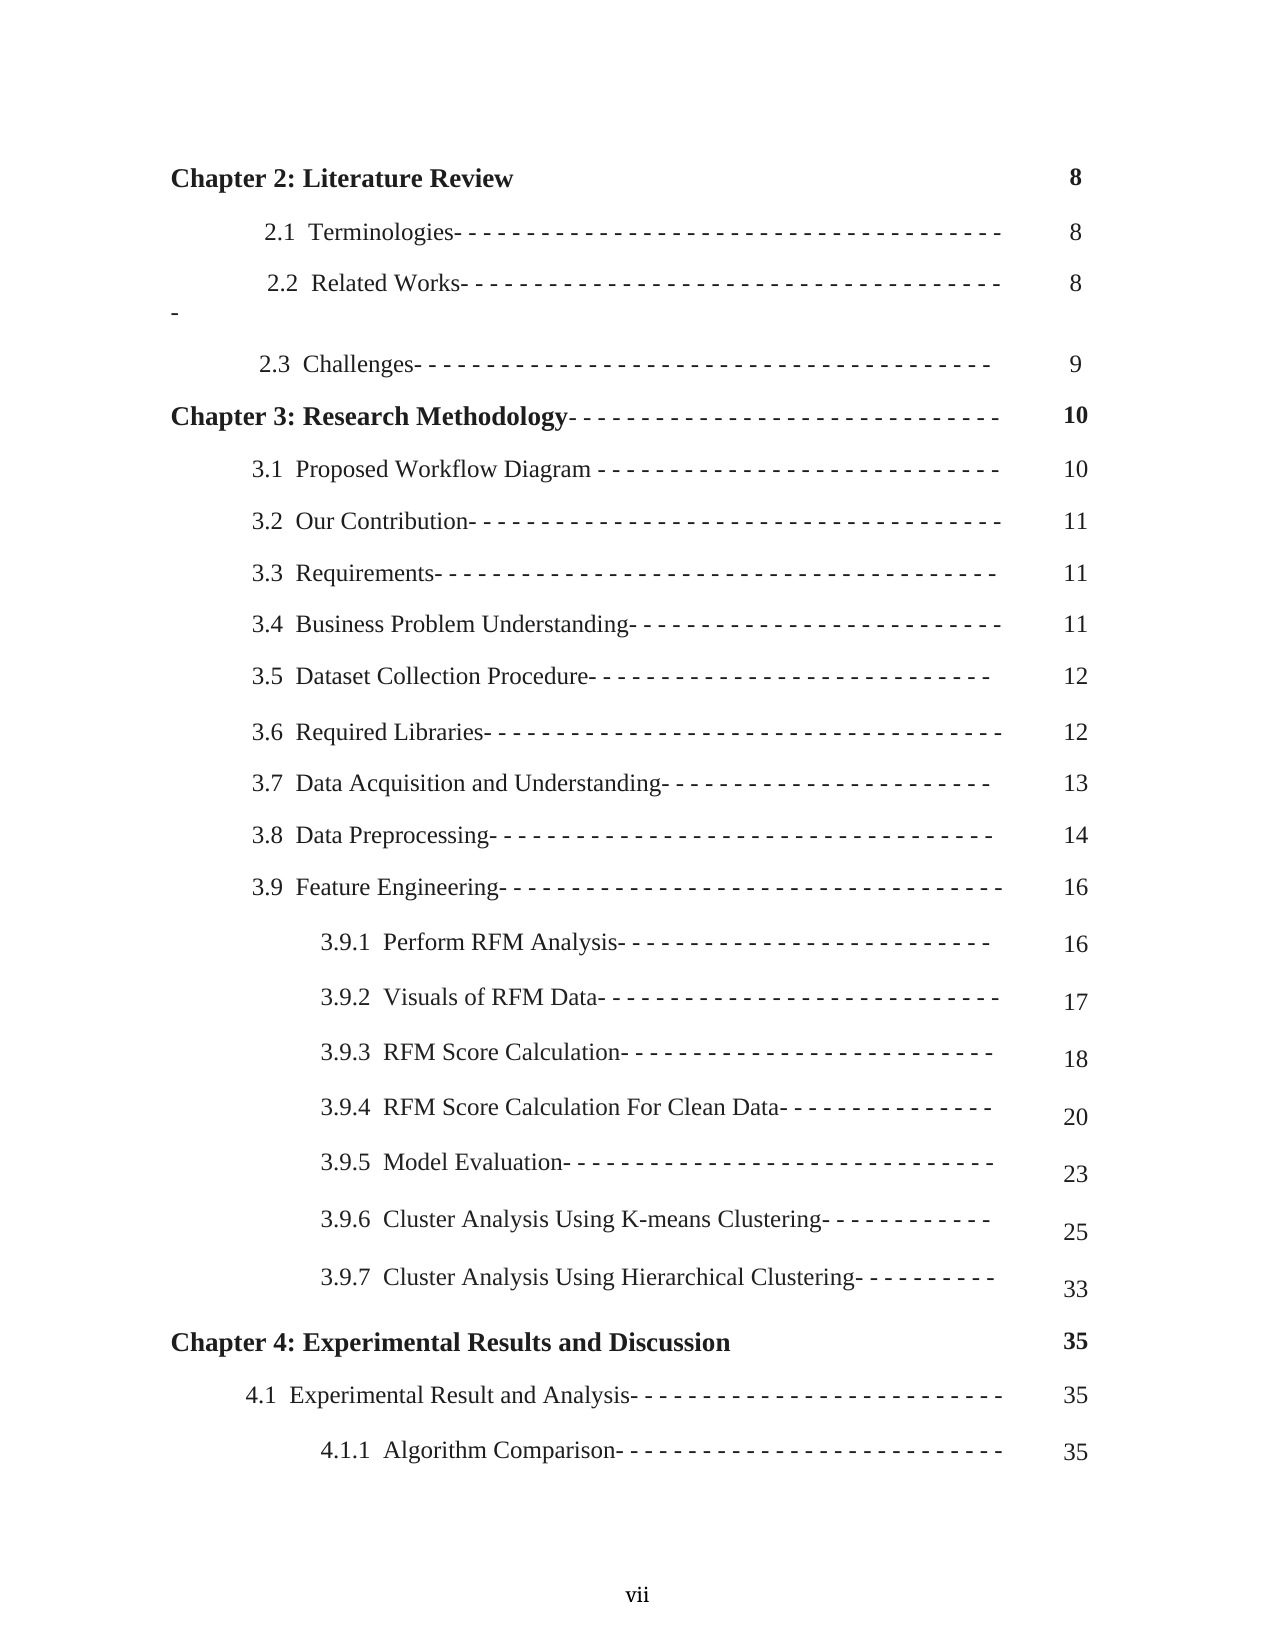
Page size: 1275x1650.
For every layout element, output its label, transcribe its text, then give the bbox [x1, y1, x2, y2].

table_cell 11 [1016, 496, 1135, 545]
table_cell 3.3 Requirements- - - - - - - - - - - - - - - - - - - - - - - - - - - - - - - - - - - - - - - [161, 547, 1014, 597]
table_cell 11 [1016, 599, 1135, 648]
table_cell 2.3 Challenges- - - - - - - - - - - - - - - - - - - - - - - - - - - - - - - - - - - - - - - - [161, 338, 1014, 388]
table_cell 10 [1016, 444, 1135, 493]
table_cell 8 [1016, 258, 1135, 336]
table_cell 3.4 Business Problem Understanding- - - - - - - - - - - - - - - - - - - - - - - - - - [161, 599, 1014, 648]
table_cell 35 35 36 42 [1016, 1369, 1135, 1476]
table_cell 3.9 Feature Engineering- - - - - - - - - - - - - - - - - - - - - - - - - - - - - - - - - - - 3.9.1 Perform RFM Analysis- - - - - - - - - - - - - - - - - - - - - - - - - - 3.9.2 Visuals of RFM Data- - - - - - - - - - - - - - - - - - - - - - - - - - - - 3.9.3 RFM Score Calculation- - - - - - - - - - - - - - - - - - - - - - - - - - 3.9.4 RFM Score Calculation For Clean Data- - - - - - - - - - - - - - - 3.9.5 Model Evaluation- - - - - - - - - - - - - - - - - - - - - - - - - - - - - - 3.9.6 Cluster Analysis Using K-means Clustering- - - - - - - - - - - - 3.9.7 Cluster Analysis Using Hierarchical Clustering- - - - - - - - - - [161, 861, 1014, 1313]
table_cell 3.5 Dataset Collection Procedure- - - - - - - - - - - - - - - - - - - - - - - - - - - - [161, 651, 1014, 704]
table_cell Chapter 2: Literature Review [161, 152, 1014, 204]
table_cell 3.2 Our Contribution- - - - - - - - - - - - - - - - - - - - - - - - - - - - - - - - - - - - - [161, 496, 1014, 545]
table_cell 2.2 Related Works- - - - - - - - - - - - - - - - - - - - - - - - - - - - - - - - - - - - - - [161, 258, 1014, 336]
table_cell 14 [1016, 810, 1135, 859]
table_cell 8 [1016, 206, 1135, 256]
table_cell 10 [1016, 390, 1135, 442]
table_cell 11 [1016, 547, 1135, 597]
table_cell 3.8 Data Preprocessing- - - - - - - - - - - - - - - - - - - - - - - - - - - - - - - - - - - [161, 810, 1014, 859]
table_cell Chapter 4: Experimental Results and Discussion [161, 1315, 1014, 1367]
table_cell 13 [1016, 758, 1135, 807]
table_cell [161, 1369, 1014, 1476]
table_cell 12 [1016, 706, 1135, 756]
table_cell 8 [1016, 152, 1135, 204]
table_cell 3.6 Required Libraries- - - - - - - - - - - - - - - - - - - - - - - - - - - - - - - - - - - - [161, 706, 1014, 756]
table_cell 35 [1016, 1315, 1135, 1367]
table_cell 16 16 17 18 20 23 25 33 [1016, 861, 1135, 1313]
table_cell 2.1 Terminologies- - - - - - - - - - - - - - - - - - - - - - - - - - - - - - - - - - - - - - [161, 206, 1014, 256]
table_cell 3.1 Proposed Workflow Diagram - - - - - - - - - - - - - - - - - - - - - - - - - - - - [161, 444, 1014, 493]
table_cell 9 [1016, 338, 1135, 388]
table_cell 12 [1016, 651, 1135, 704]
table_cell 3.7 Data Acquisition and Understanding- - - - - - - - - - - - - - - - - - - - - - - [161, 758, 1014, 807]
table_cell Chapter 3: Research Methodology- - - - - - - - - - - - - - - - - - - - - - - - - - - - - - [161, 390, 1014, 442]
